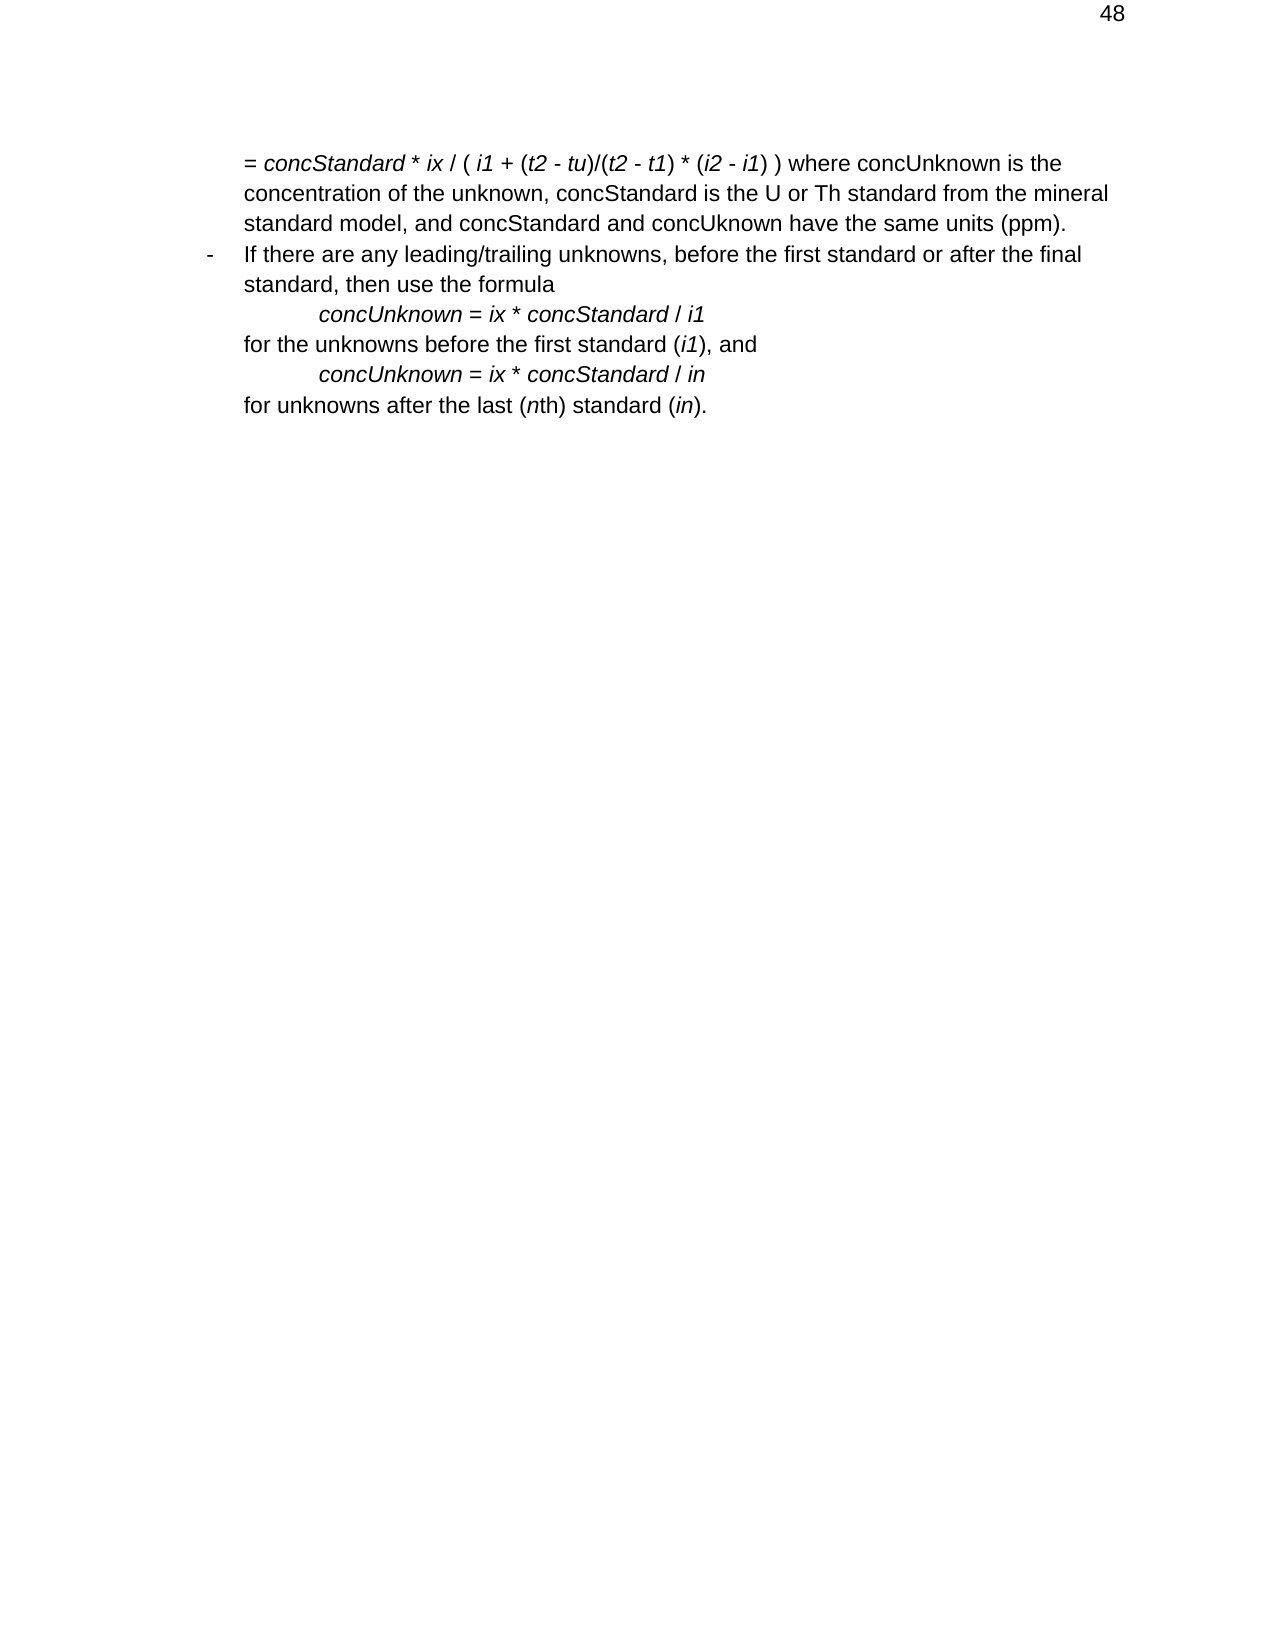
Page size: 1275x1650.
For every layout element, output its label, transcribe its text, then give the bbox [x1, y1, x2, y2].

text concUnknown = ix * concStandard / in [244, 361, 1125, 388]
list If there are any leading/trailing unknowns, before the first standard or after the final standard, then use the formula [206, 241, 1125, 297]
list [206, 150, 1125, 237]
text concUnknown = ix * concStandard / i1 [244, 301, 1125, 327]
text for the unknowns before the first standard (i1), and [169, 331, 1125, 358]
text for unknowns after the last (nth) standard (in). [169, 392, 1125, 418]
